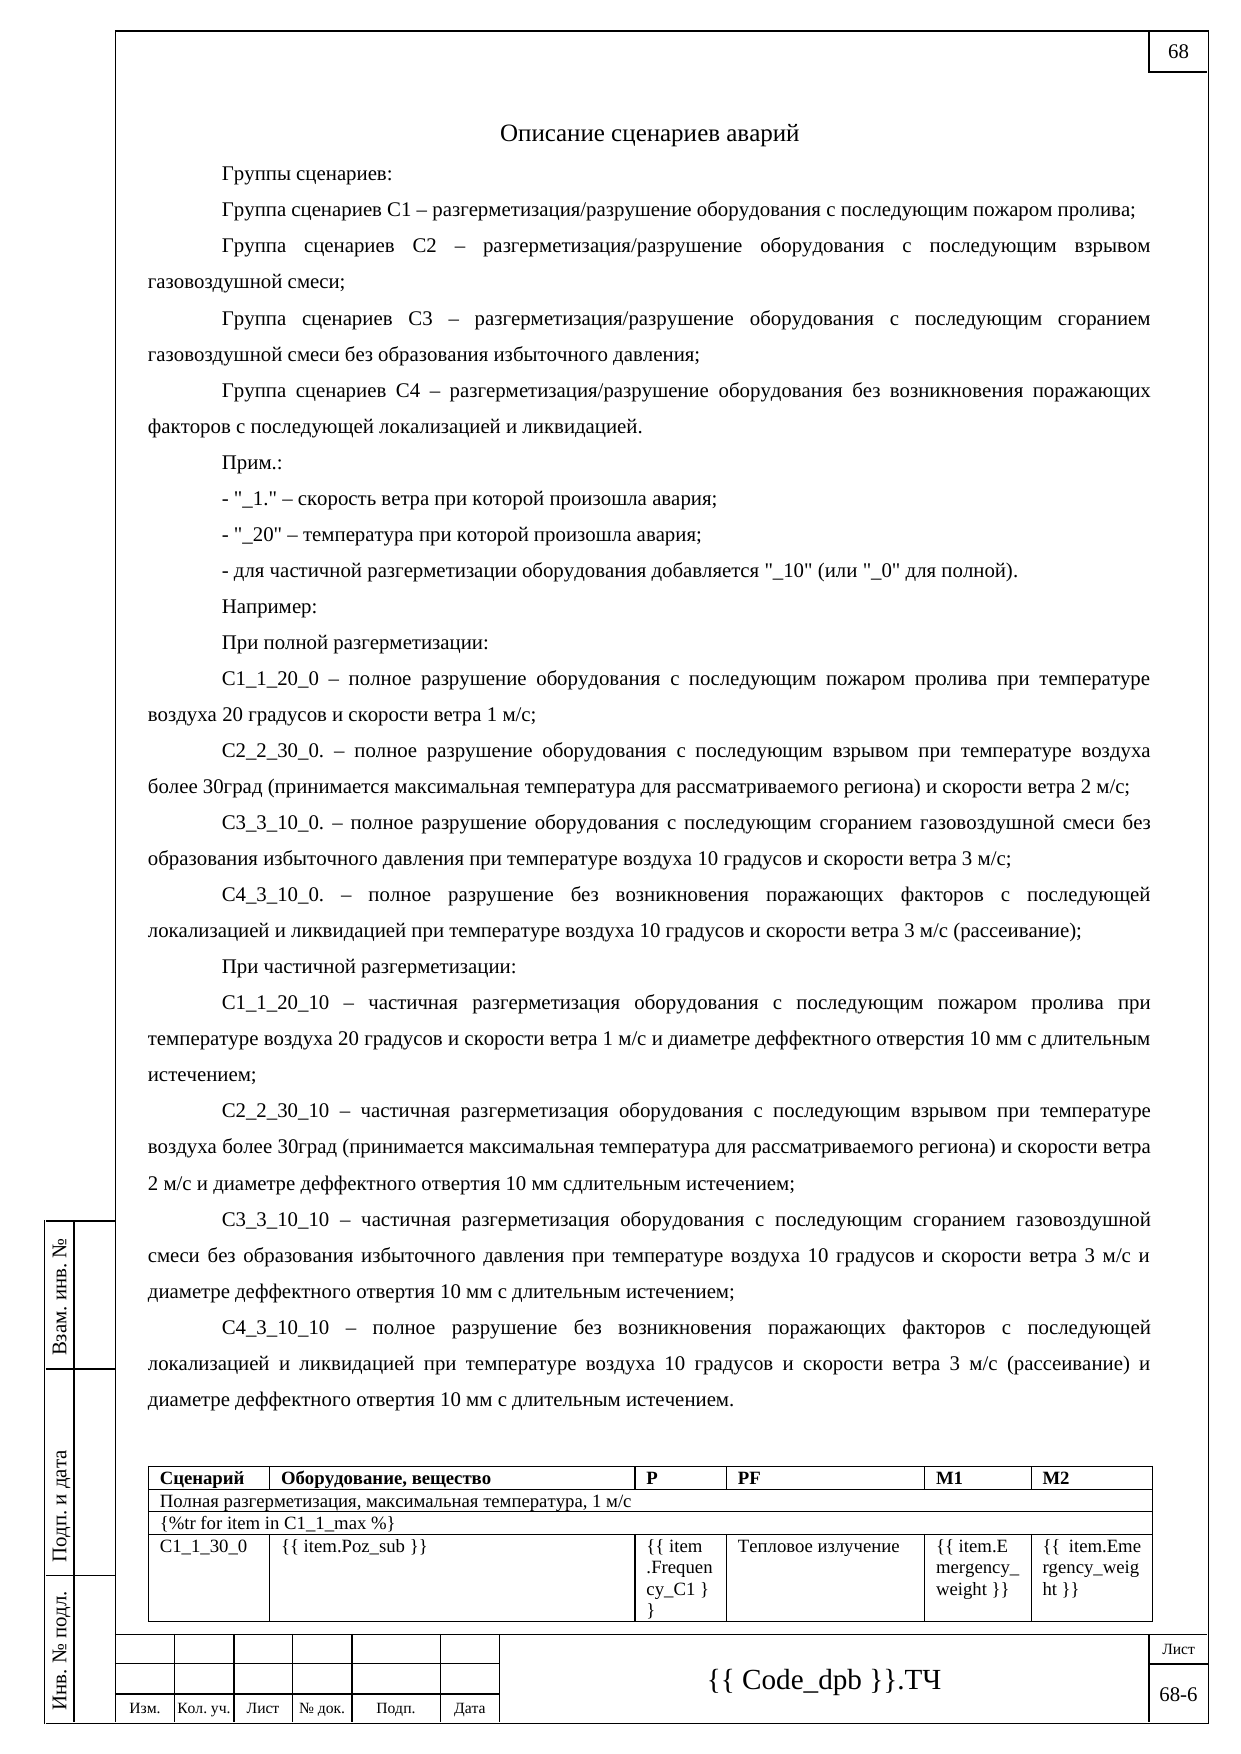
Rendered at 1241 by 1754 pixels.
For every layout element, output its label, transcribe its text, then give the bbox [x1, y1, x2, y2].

text С4_3_10_10 – полное разрушение без возникновения поражающих факторов с последующей локализацией и ликвидацией при температуре воздуха 10 градусов и скорости ветра 3 м/с (рассеивание) и диаметре деффектного отвертия 10 мм с длительным истечением. [148, 1314, 1152, 1411]
text С1_1_20_10 – частичная разгерметизация оборудования с последующим пожаром пролива при температуре воздуха 20 градусов и скорости ветра 1 м/с и диаметре деффектного отверстия 10 мм с длительным истечением; [148, 990, 1152, 1086]
text С2_2_30_0. – полное разрушение оборудования с последующим взрывом при температуре воздуха более 30град (принимается максимальная температура для рассматриваемого региона) и скорости ветра 2 м/с; [148, 738, 1152, 798]
text Например: [148, 594, 1152, 618]
table_cell {{ item.Frequency_C1 }} [636, 1535, 726, 1621]
table_cell {{ item.Poz_sub }} [270, 1535, 634, 1621]
table_cell {%tr for item in C1_1_max %} [149, 1512, 1152, 1534]
table_cell {{ item.Emergency_weight }} [925, 1535, 1031, 1621]
table_header M1 [925, 1467, 1031, 1488]
table_header PF [727, 1467, 924, 1488]
table_cell Полная разгерметизация, максимальная температура, 1 м/с [149, 1490, 1152, 1511]
text Группа сценариев С4 – разгерметизация/разрушение оборудования без возникновения поражающих факторов с последующей локализацией и ликвидацией. [148, 377, 1152, 438]
text Группы сценариев: [148, 161, 1152, 185]
text Группа сценариев С2 – разгерметизация/разрушение оборудования с последующим взрывом газовоздушной смеси; [148, 233, 1152, 293]
text При полной разгерметизации: [148, 630, 1152, 654]
text С1_1_20_0 – полное разрушение оборудования с последующим пожаром пролива при температуре воздуха 20 градусов и скорости ветра 1 м/с; [148, 666, 1152, 726]
table_cell С1_1_30_0 [149, 1535, 269, 1621]
text - "_20" – температура при которой произошла авария; [148, 522, 1152, 546]
text Группа сценариев С3 – разгерметизация/разрушение оборудования с последующим сгоранием газовоздушной смеси без образования избыточного давления; [148, 305, 1152, 366]
text При частичной разгерметизации: [148, 954, 1152, 978]
text С4_3_10_0. – полное разрушение без возникновения поражающих факторов с последующей локализацией и ликвидацией при температуре воздуха 10 градусов и скорости ветра 3 м/с (рассеивание); [148, 882, 1152, 942]
table_cell {{ item.Emergency_weight }} [1032, 1535, 1152, 1621]
table_header Сценарий [149, 1467, 269, 1488]
text - для частичной разгерметизации оборудования добавляется "_10" (или "_0" для полной). [148, 558, 1152, 582]
text Группа сценариев С1 – разгерметизация/разрушение оборудования с последующим пожаром пролива; [148, 197, 1152, 221]
table_header Оборудование, вещество [270, 1467, 634, 1488]
text С3_3_10_10 – частичная разгерметизация оборудования с последующим сгоранием газовоздушной смеси без образования избыточного давления при температуре воздуха 10 градусов и скорости ветра 3 м/с и диаметре деффектного отвертия 10 мм с длительным истечением; [148, 1206, 1152, 1303]
text С3_3_10_0. – полное разрушение оборудования с последующим сгоранием газовоздушной смеси без образования избыточного давления при температуре воздуха 10 градусов и скорости ветра 3 м/с; [148, 810, 1152, 870]
text С2_2_30_10 – частичная разгерметизация оборудования с последующим взрывом при температуре воздуха более 30град (принимается максимальная температура для рассматриваемого региона) и скорости ветра 2 м/с и диаметре деффектного отвертия 10 мм сдлительным истечением; [148, 1098, 1152, 1194]
table_header M2 [1032, 1467, 1152, 1488]
text Прим.: [148, 449, 1152, 474]
table_cell Тепловое излучение [727, 1535, 924, 1621]
text - "_1." – скорость ветра при которой произошла авария; [148, 486, 1152, 510]
text Описание сценариев аварий [148, 118, 1152, 147]
table_header Р [636, 1467, 726, 1488]
